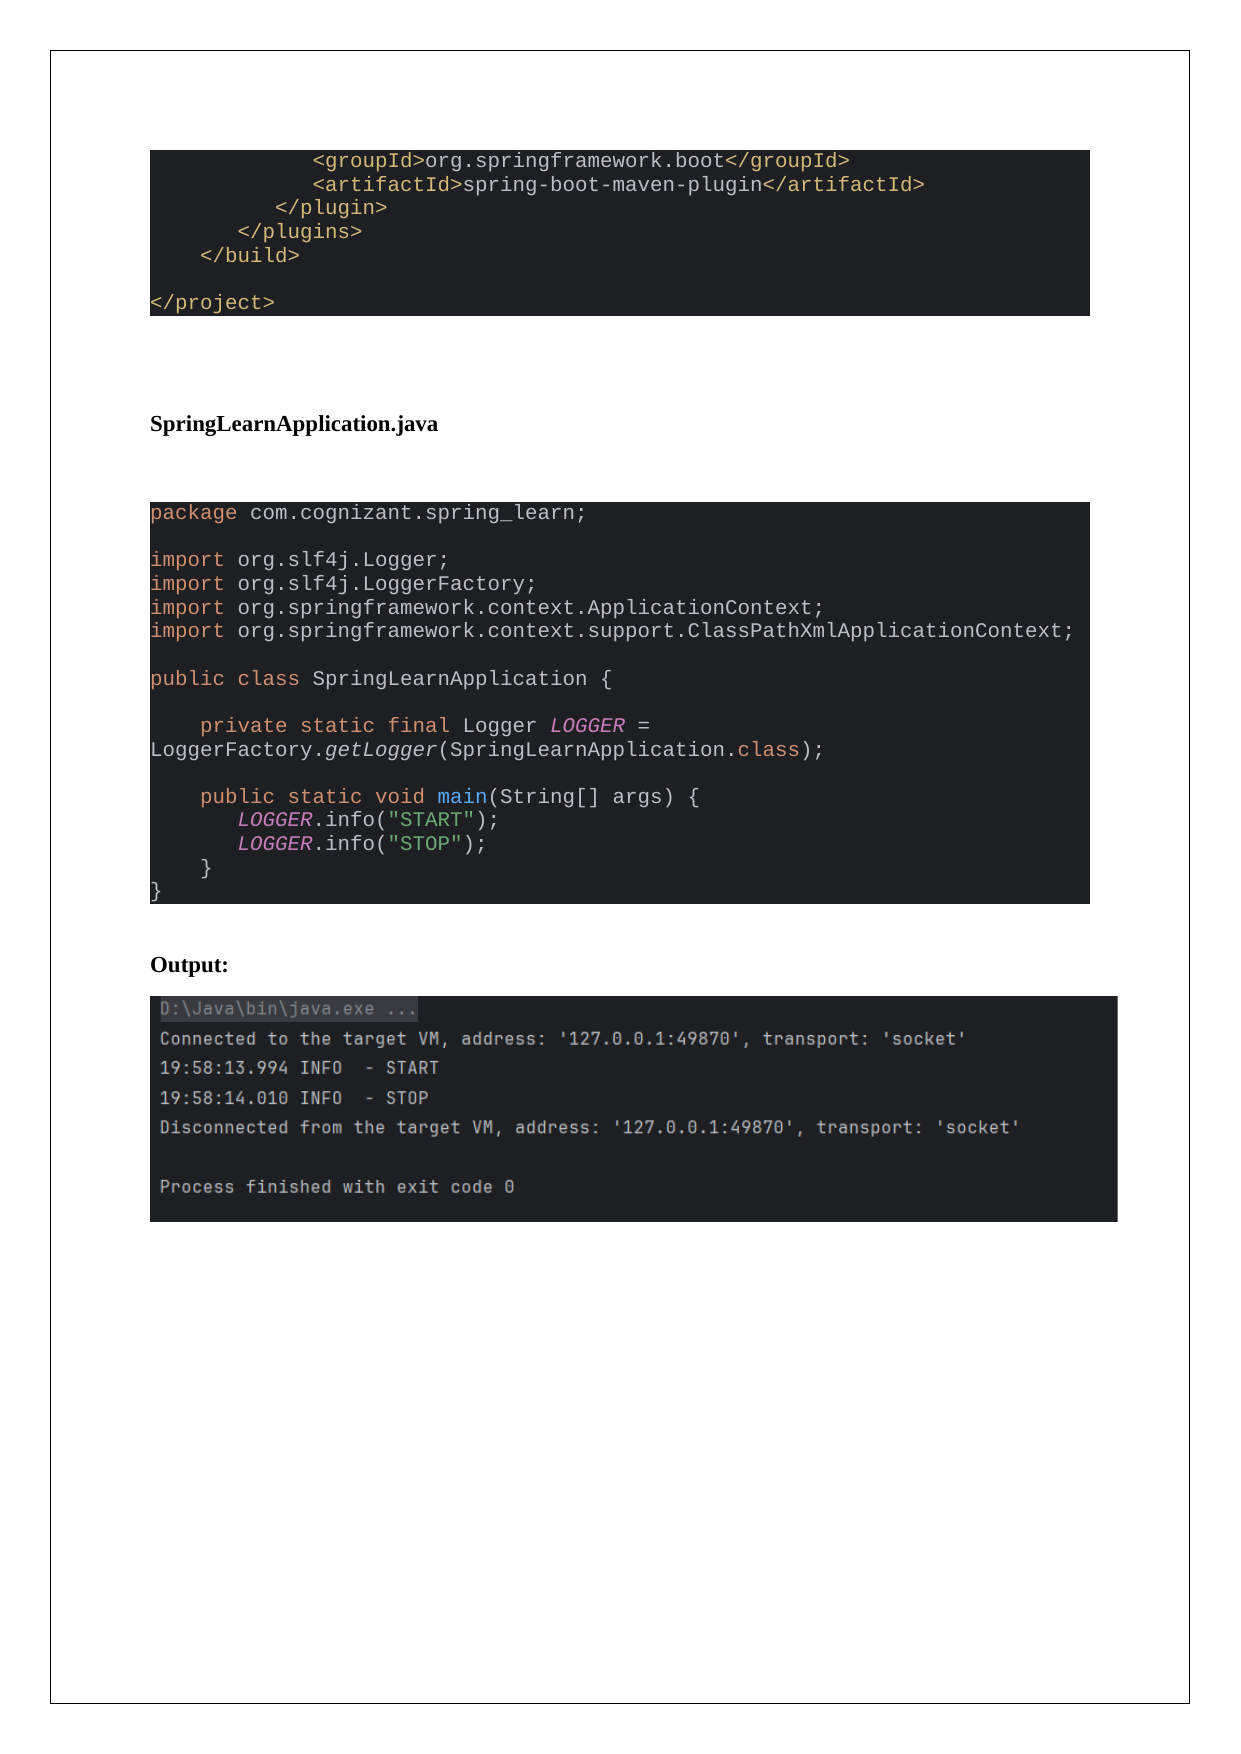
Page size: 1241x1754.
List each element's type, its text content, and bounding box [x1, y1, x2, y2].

text Output: [150, 951, 1090, 977]
picture [150, 996, 1118, 1222]
text package com.cognizant.spring_learn; import org.slf4j.Logger; import org.slf4j.LoggerFactory; import org.springframework.context.ApplicationContext; import org.springframework.context.support.ClassPathXmlApplicationContext; public class SpringLearnApplication { private static final Logger LOGGER = LoggerFactory.getLogger(SpringLearnApplication.class); public static void main(String[] args) { LOGGER.info("START"); LOGGER.info("STOP"); } } [150, 502, 1090, 904]
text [150, 150, 1090, 316]
text SpringLearnApplication.java [150, 410, 1090, 436]
